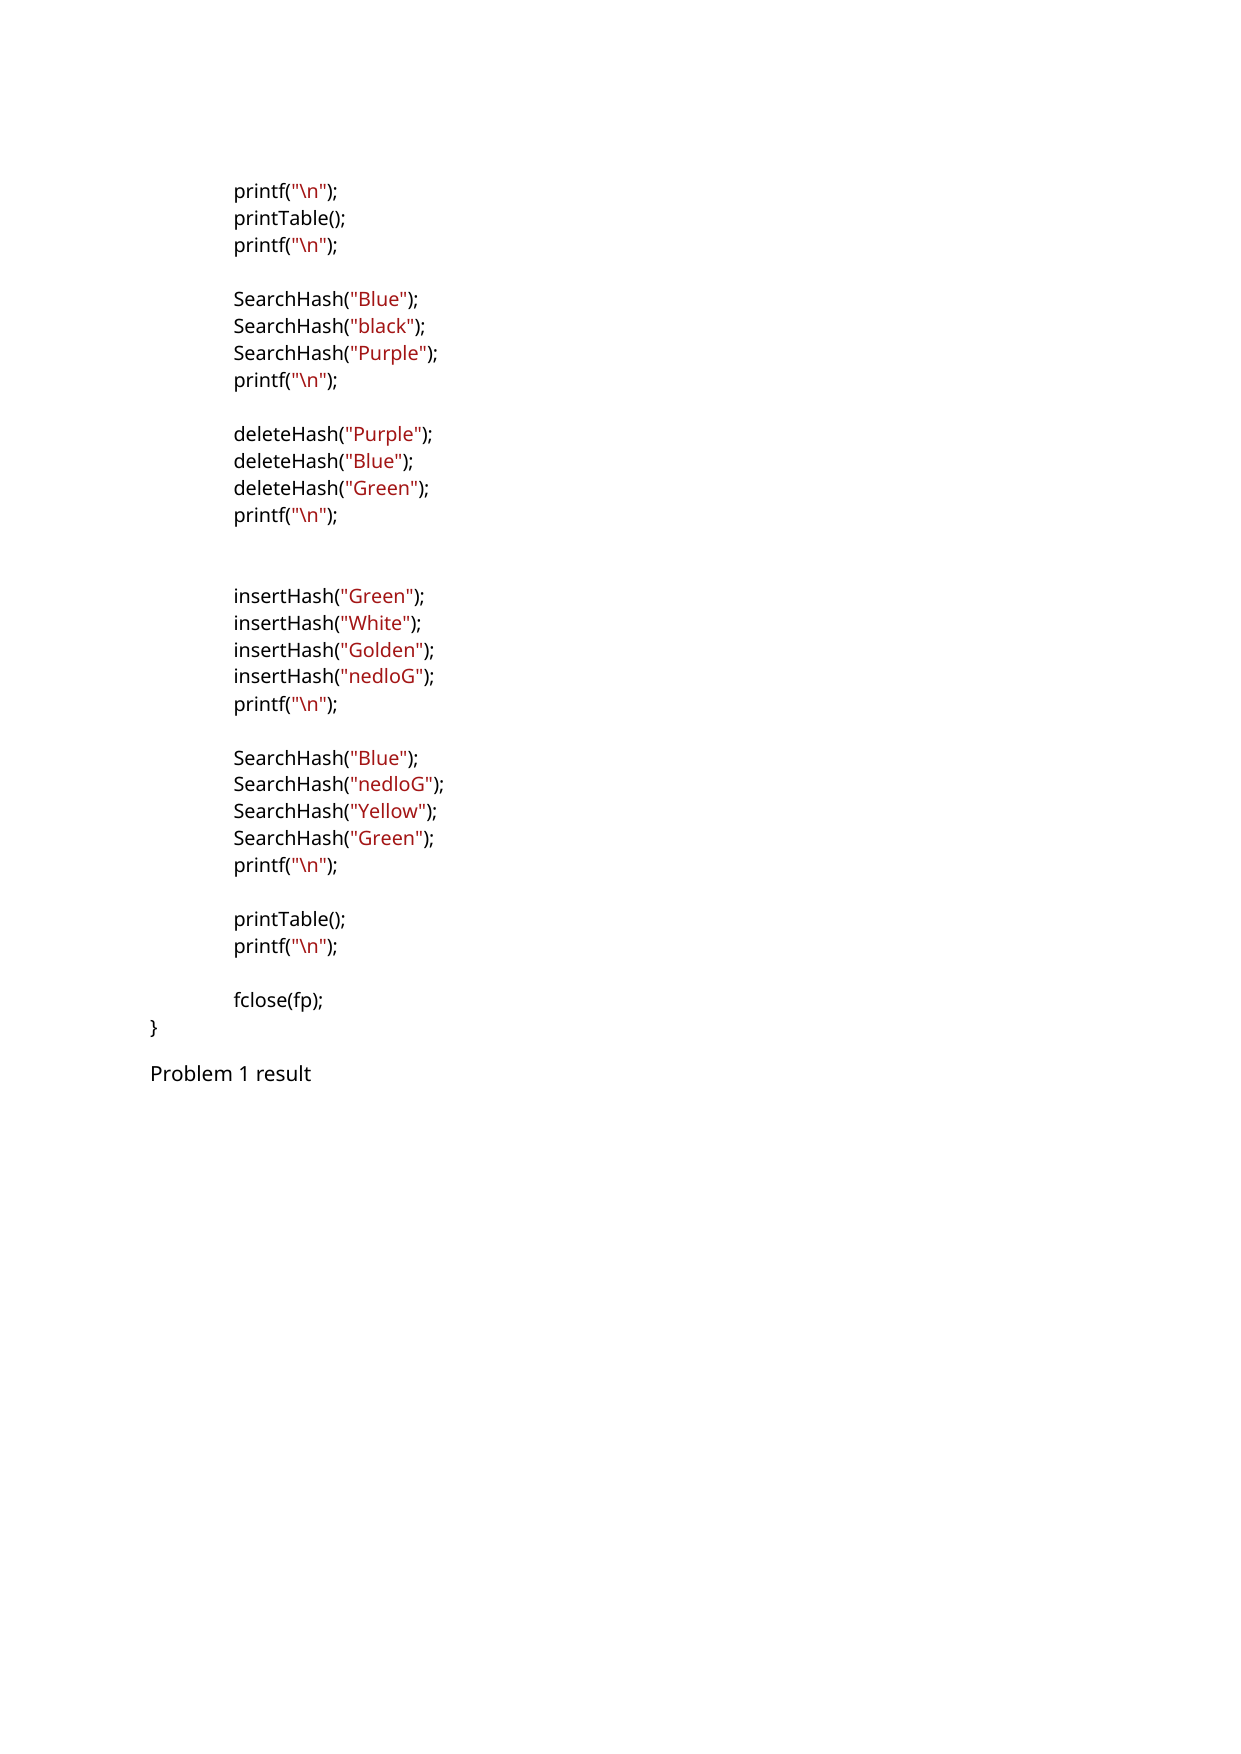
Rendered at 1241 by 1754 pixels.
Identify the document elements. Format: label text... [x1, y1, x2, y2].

text Problem 1 result [150, 1059, 1090, 1088]
text printf("\n"); [150, 177, 1090, 204]
text SearchHash("Blue"); [150, 744, 1090, 771]
text printTable(); [150, 906, 1090, 933]
text printTable(); [150, 204, 1090, 231]
text insertHash("nedloG"); [150, 663, 1090, 690]
text SearchHash("Purple"); [150, 339, 1090, 366]
text fclose(fp); [150, 987, 1090, 1013]
text deleteHash("Blue"); [150, 447, 1090, 474]
text deleteHash("Purple"); [150, 420, 1090, 447]
text printf("\n"); [150, 231, 1090, 258]
text insertHash("Green"); [150, 582, 1090, 609]
text printf("\n"); [150, 366, 1090, 393]
text insertHash("Golden"); [150, 636, 1090, 663]
text deleteHash("Green"); [150, 474, 1090, 501]
text SearchHash("black"); [150, 312, 1090, 339]
text printf("\n"); [150, 852, 1090, 879]
text SearchHash("Yellow"); [150, 798, 1090, 825]
text SearchHash("Green"); [150, 825, 1090, 852]
text printf("\n"); [150, 933, 1090, 959]
text printf("\n"); [150, 501, 1090, 528]
text SearchHash("Blue"); [150, 285, 1090, 312]
text insertHash("White"); [150, 609, 1090, 636]
text } [150, 1013, 1090, 1041]
text printf("\n"); [150, 690, 1090, 717]
text SearchHash("nedloG"); [150, 771, 1090, 798]
